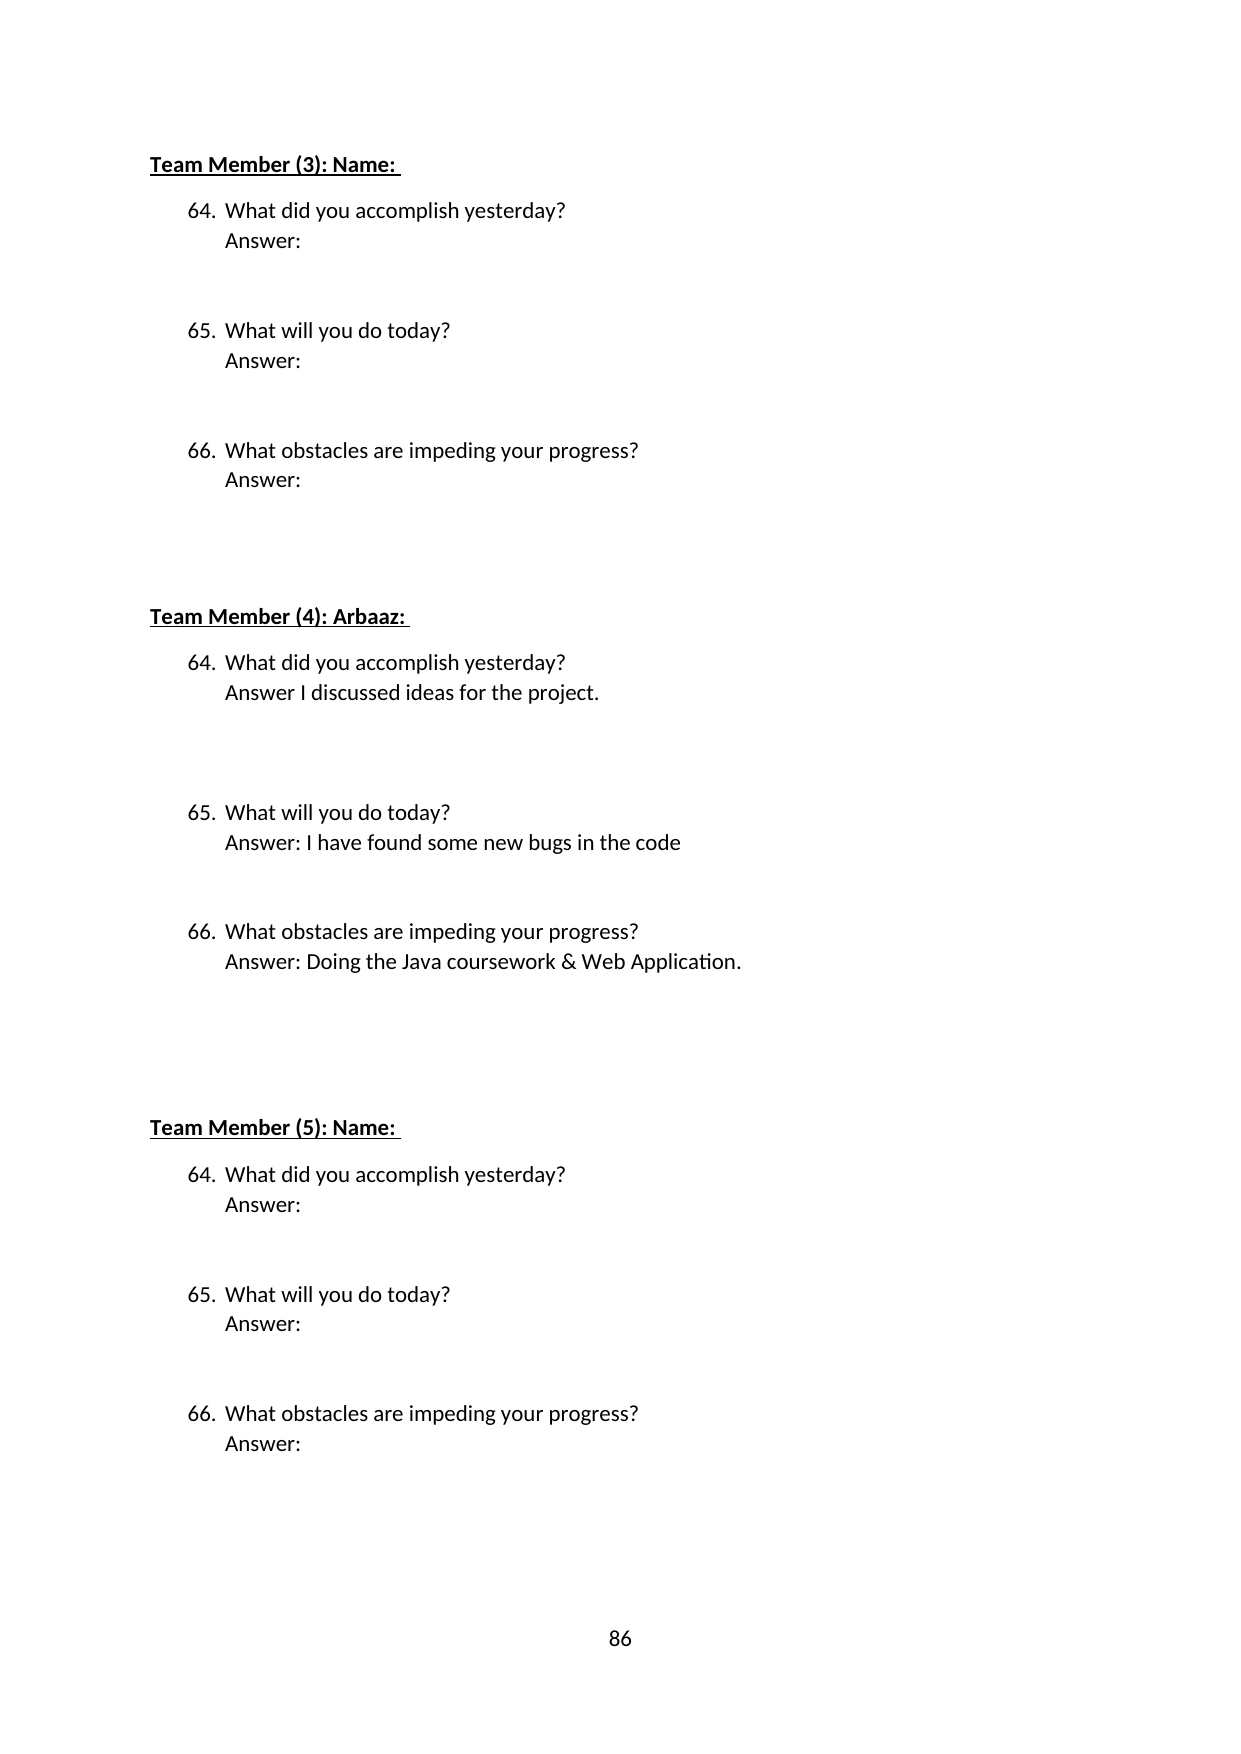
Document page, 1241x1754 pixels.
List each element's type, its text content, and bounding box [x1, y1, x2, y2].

list What obstacles are impeding your progress? [187, 917, 1090, 946]
text Answer: [225, 346, 1090, 374]
text Answer: [225, 226, 1090, 254]
text Answer: I have found some new bugs in the code [225, 828, 1090, 856]
list What did you accomplish yesterday? [187, 1160, 1090, 1188]
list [187, 436, 1090, 464]
text Team Member (4): Arbaaz: [150, 602, 1090, 630]
list What will you do today? [187, 1280, 1090, 1308]
text Answer: [225, 1309, 1090, 1338]
text Answer: [225, 1190, 1090, 1218]
list What will you do today? [187, 798, 1090, 826]
text Team Member (3): Name: [150, 150, 1090, 178]
list What will you do today? [187, 316, 1090, 344]
list What obstacles are impeding your progress? [187, 1399, 1090, 1427]
text Answer: [225, 1429, 1090, 1457]
list What did you accomplish yesterday? [187, 197, 1090, 224]
text Team Member (5): Name: [150, 1113, 1090, 1142]
text Answer: Doing the Java coursework & Web Application. [225, 947, 1090, 975]
text Answer I discussed ideas for the project. [225, 678, 1090, 706]
text Answer: [225, 466, 1090, 494]
list What did you accomplish yesterday? [187, 648, 1090, 676]
